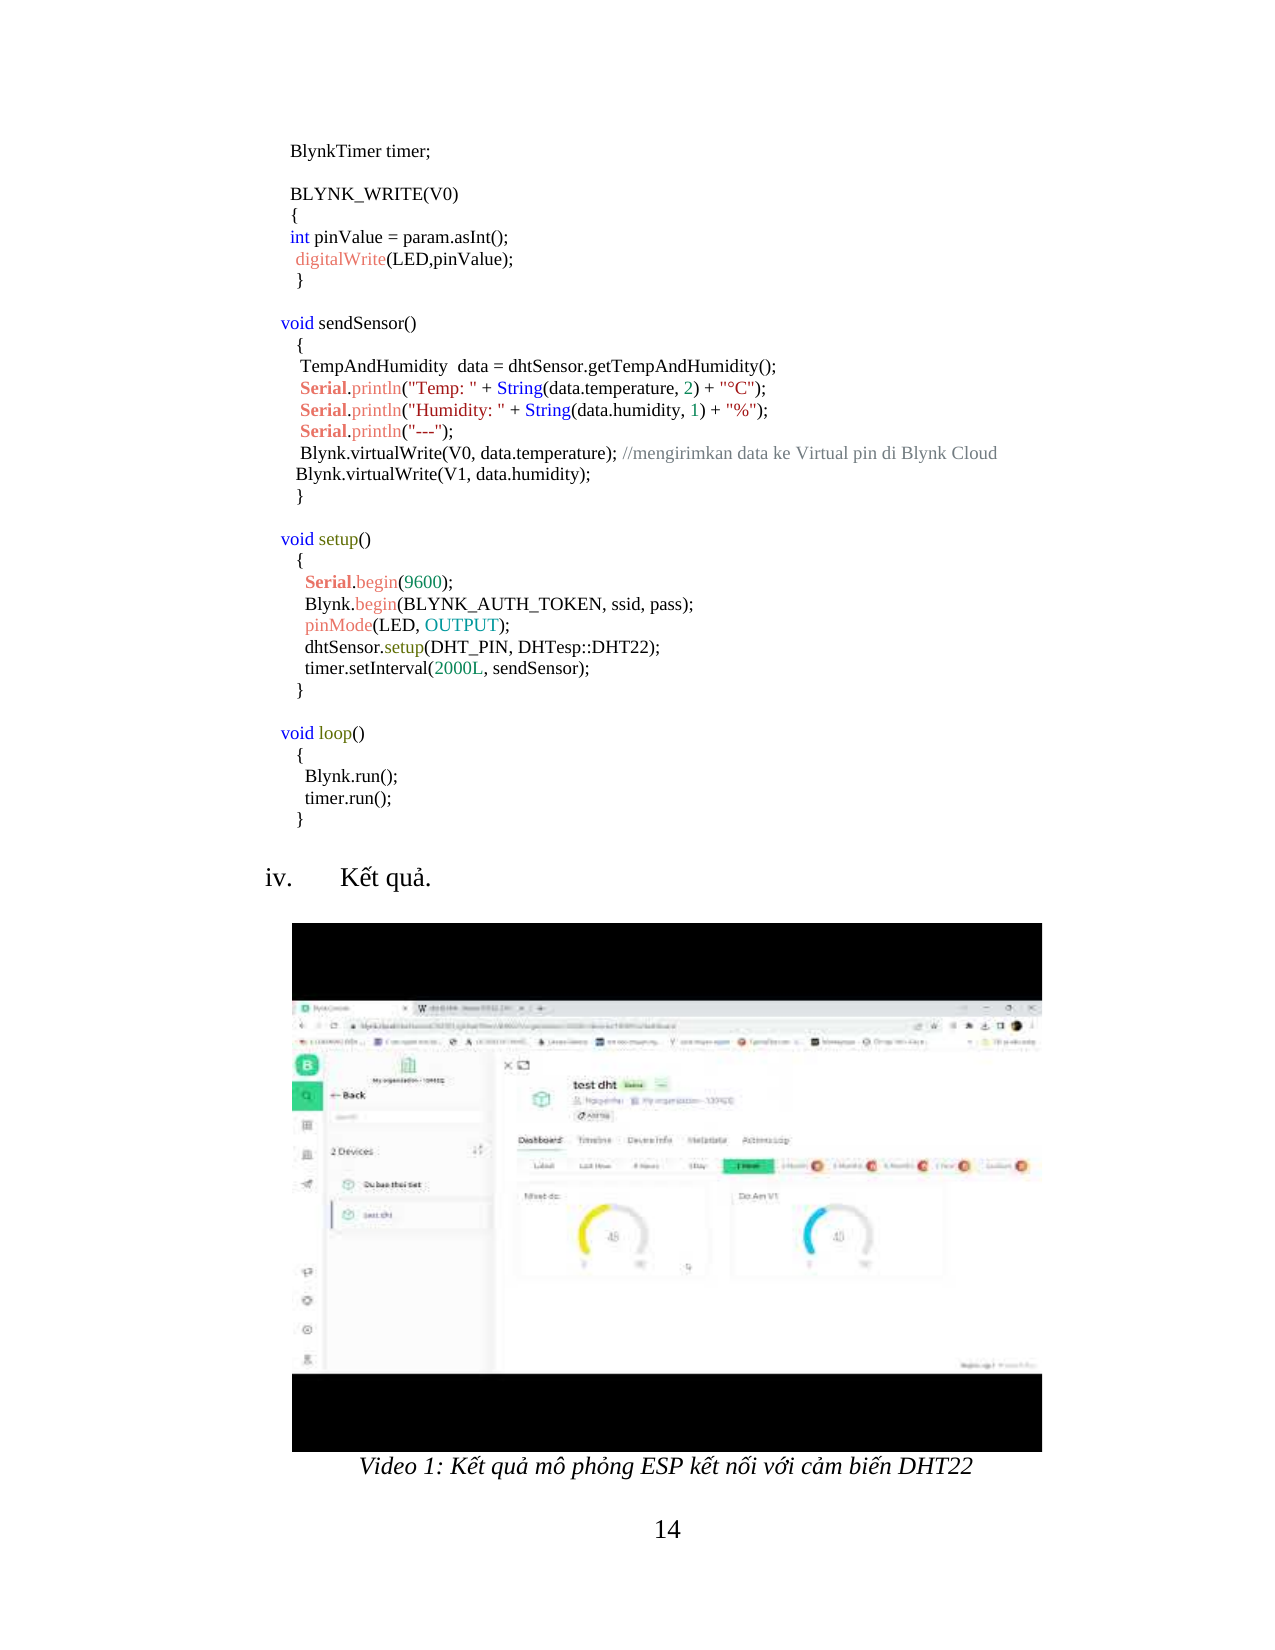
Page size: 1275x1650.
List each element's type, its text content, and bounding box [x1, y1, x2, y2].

text { [290, 204, 1157, 226]
text { [281, 549, 1157, 571]
list Kết quả. [265, 861, 1157, 892]
text Serial.begin(9600); [281, 571, 1157, 592]
text Serial.println("Temp: " + String(data.temperature, 2) + "°C"); [281, 377, 1157, 398]
text BLYNK_WRITE(V0) [290, 161, 1157, 204]
text pinMode(LED, OUTPUT); [281, 614, 1157, 636]
text timer.setInterval(2000L, sendSensor); [281, 657, 1157, 679]
picture [292, 923, 1043, 1452]
text TempAndHumidity data = dhtSensor.getTempAndHumidity(); [281, 355, 1157, 377]
text } [281, 269, 1157, 291]
text { [281, 334, 1157, 355]
text Blynk.virtualWrite(V1, data.humidity); [281, 463, 1157, 485]
text Serial.println("Humidity: " + String(data.humidity, 1) + "%"); [281, 398, 1157, 420]
text } [281, 485, 1157, 506]
text Blynk.begin(BLYNK_AUTH_TOKEN, ssid, pass); [281, 592, 1157, 614]
text } [281, 679, 1157, 700]
text int pinValue = param.asInt(); [290, 226, 1157, 247]
text Blynk.virtualWrite(V0, data.temperature); //mengirimkan data ke Virtual pin di Blynk Cloud [281, 442, 1157, 463]
text dhtSensor.setup(DHT_PIN, DHTesp::DHT22); [281, 636, 1157, 657]
text Serial.println("---"); [281, 420, 1157, 442]
text BlynkTimer timer; [290, 118, 1157, 161]
text { [281, 743, 1157, 765]
text void setup() [281, 506, 1157, 549]
text } [281, 808, 1157, 830]
text void loop() [281, 700, 1157, 743]
text timer.run(); [281, 787, 1157, 808]
text digitalWrite(LED,pinValue); [281, 247, 1157, 269]
text void sendSensor() [281, 291, 1157, 334]
text Blynk.run(); [281, 765, 1157, 787]
